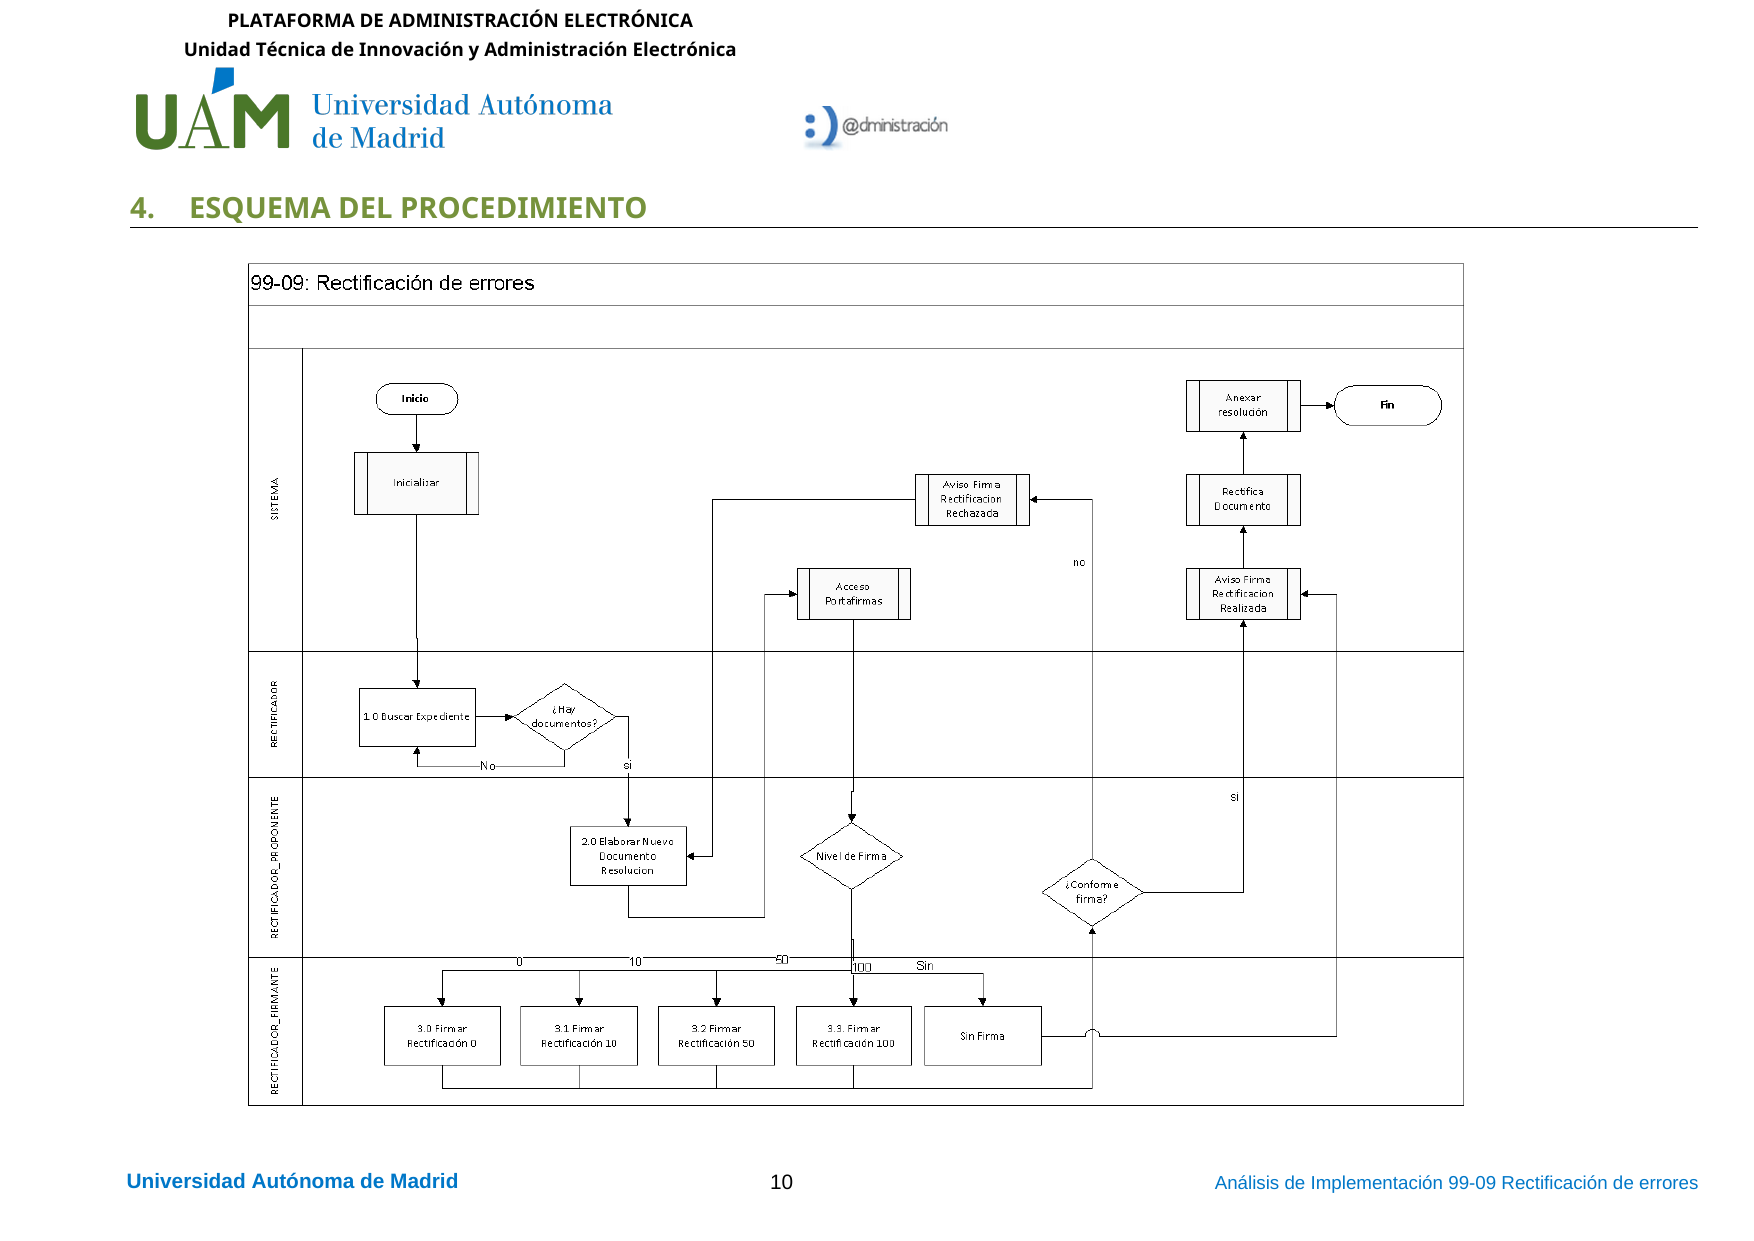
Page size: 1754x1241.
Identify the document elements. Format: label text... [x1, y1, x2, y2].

subtitle ESQUEMA DEL PROCEDIMIENTO [130, 187, 1698, 227]
picture [802, 106, 952, 151]
picture [226, 230, 1480, 1117]
